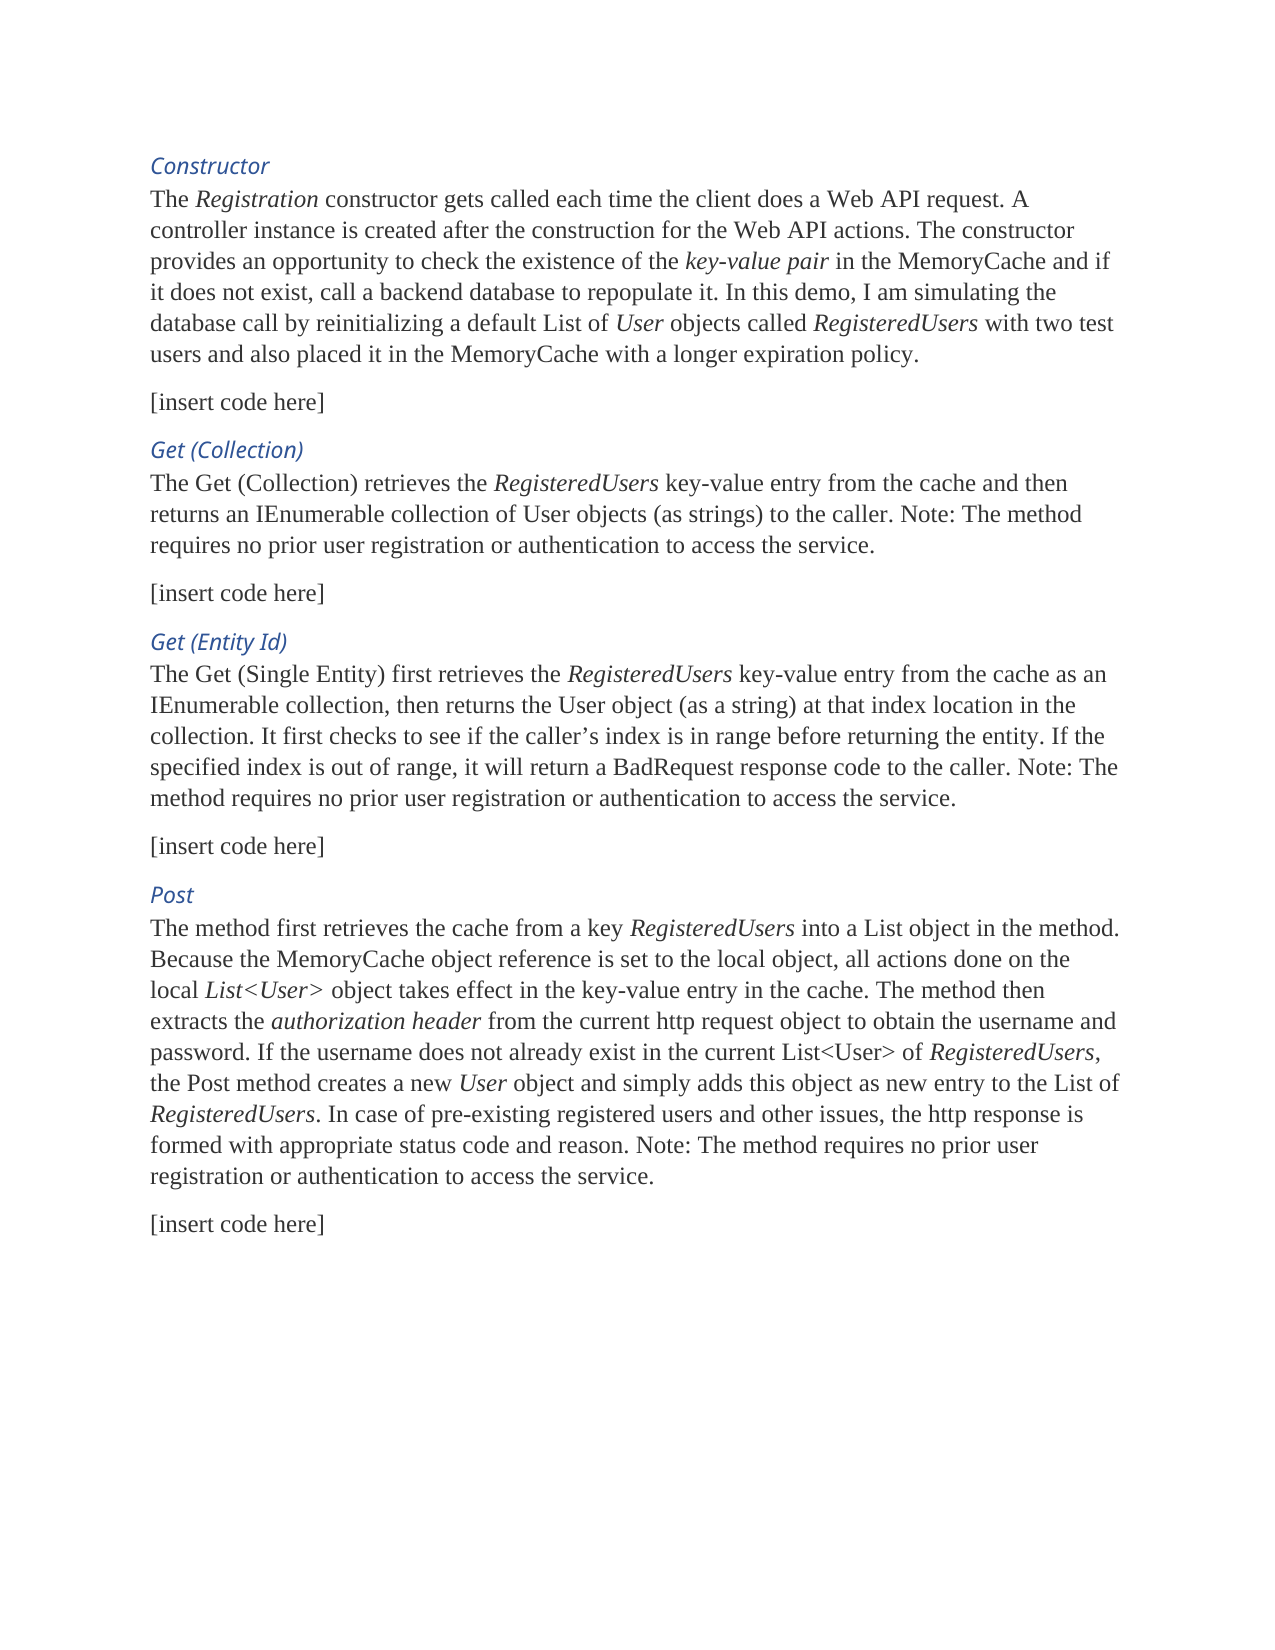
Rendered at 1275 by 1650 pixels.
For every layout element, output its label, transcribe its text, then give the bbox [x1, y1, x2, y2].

text The Get (Single Entity) first retrieves the RegisteredUsers key-value entry from the cache as an IEnumerable collection, then returns the User object (as a string) at that index location in the collection. It first checks to see if the caller’s index is in range before returning the entity. If the specified index is out of range, it will return a BadRequest response code to the caller. Note: The method requires no prior user registration or authentication to access the service. [150, 659, 1125, 812]
text [insert code here] [150, 831, 1125, 860]
subtitle Get (Entity Id) [150, 626, 1125, 657]
text The Registration constructor gets called each time the client does a Web API request. A controller instance is created after the construction for the Web API actions. The constructor provides an opportunity to check the existence of the key-value pair in the MemoryCache and if it does not exist, call a backend database to repopulate it. In this demo, I am simulating the database call by reinitializing a default List of User objects called RegisteredUsers with two test users and also placed it in the MemoryCache with a longer expiration policy. [150, 184, 1125, 368]
text [insert code here] [150, 387, 1125, 415]
text [insert code here] [150, 1209, 1125, 1237]
subtitle Get (Collection) [150, 434, 1125, 466]
text [insert code here] [150, 578, 1125, 607]
subtitle Post [150, 879, 1125, 910]
subtitle Constructor [150, 150, 1125, 181]
text The method first retrieves the cache from a key RegisteredUsers into a List object in the method. Because the MemoryCache object reference is set to the local object, all actions done on the local List<User> object takes effect in the key-value entry in the cache. The method then extracts the authorization header from the current http request object to obtain the username and password. If the username does not already exist in the current List<User> of RegisteredUsers, the Post method creates a new User object and simply adds this object as new entry to the List of RegisteredUsers. In case of pre-existing registered users and other issues, the http response is formed with appropriate status code and reason. Note: The method requires no prior user registration or authentication to access the service. [150, 913, 1125, 1190]
